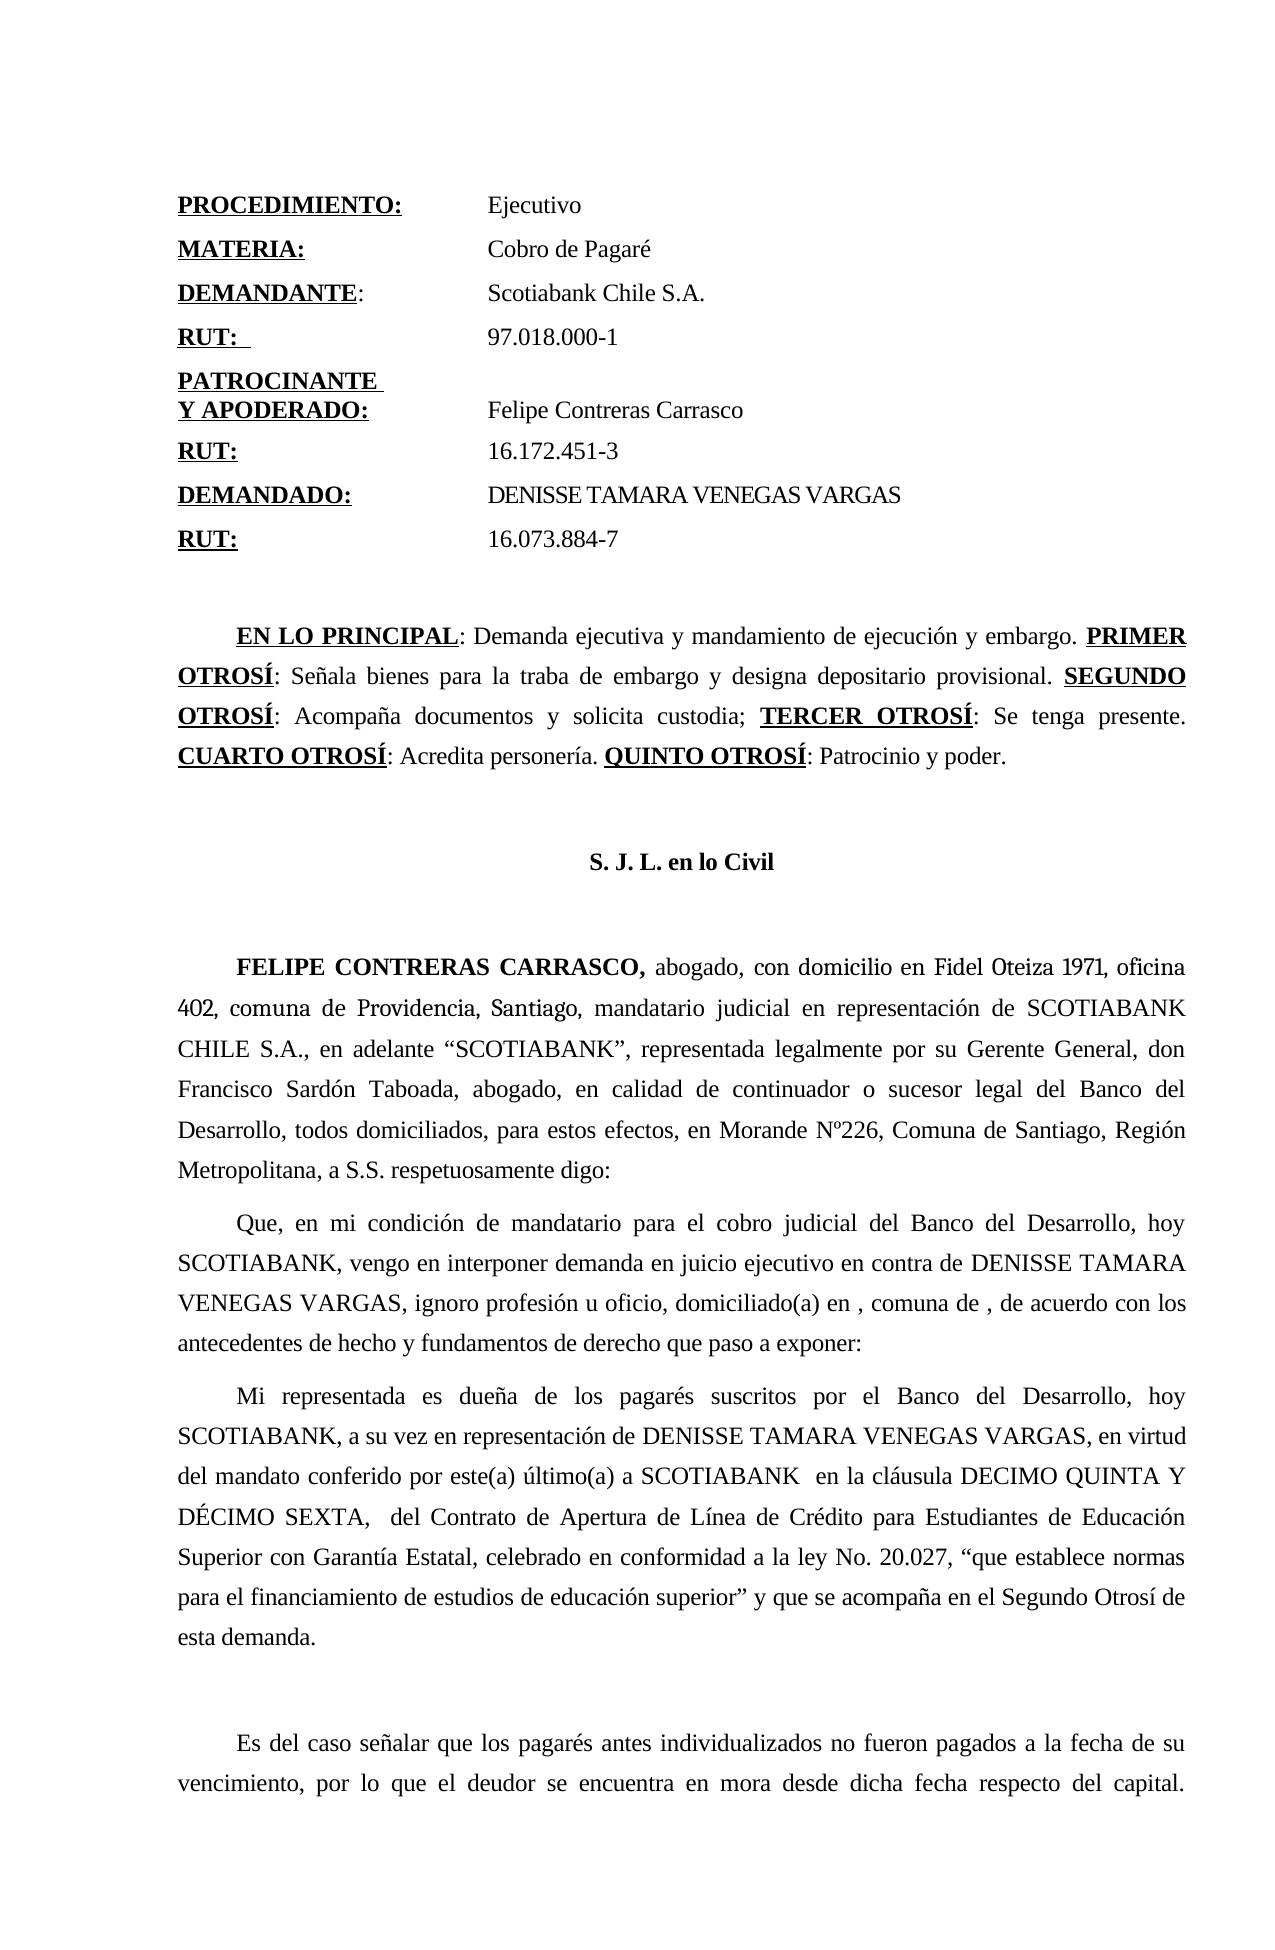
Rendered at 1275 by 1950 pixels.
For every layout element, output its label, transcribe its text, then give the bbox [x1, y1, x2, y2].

text MATERIA: Cobro de Pagaré [177, 234, 1186, 262]
text EN LO PRINCIPAL: Demanda ejecutiva y mandamiento de ejecución y embargo. PRIMER OTROSÍ: Señala bienes para la traba de embargo y designa depositario provisional. SEGUNDO OTROSÍ: Acompaña documentos y solicita custodia; TERCER OTROSÍ: Se tenga presente. CUARTO OTROSÍ: Acredita personería. QUINTO OTROSÍ: Patrocinio y poder. [177, 621, 1186, 770]
text FELIPE CONTRERAS CARRASCO, abogado, con domicilio en Fidel Oteiza 1971, oficina 402, comuna de Providencia, Santiago, mandatario judicial en representación de SCOTIABANK CHILE S.A., en adelante “SCOTIABANK”, representada legalmente por su Gerente General, don Francisco Sardón Taboada, abogado, en calidad de continuador o sucesor legal del Banco del Desarrollo, todos domiciliados, para estos efectos, en Morande Nº226, Comuna de Santiago, Región Metropolitana, a S.S. respetuosamente digo: [177, 952, 1186, 1184]
text DEMANDADO: DENISSE TAMARA VENEGAS VARGAS [177, 480, 1186, 509]
text RUT: 16.172.451-3 [177, 436, 1186, 465]
text RUT: 97.018.000-1 [177, 322, 1186, 351]
text S. J. L. en lo Civil [177, 847, 1186, 876]
text DEMANDANTE: Scotiabank Chile S.A. [177, 278, 1186, 307]
text Mi representada es dueña de los pagarés suscritos por el Banco del Desarrollo, hoy SCOTIABANK, a su vez en representación de DENISSE TAMARA VENEGAS VARGAS, en virtud del mandato conferido por este(a) último(a) a SCOTIABANK en la cláusula DECIMO QUINTA Y DÉCIMO SEXTA, del Contrato de Apertura de Línea de Crédito para Estudiantes de Educación Superior con Garantía Estatal, celebrado en conformidad a la ley No. 20.027, “que establece normas para el financiamiento de estudios de educación superior” y que se acompaña en el Segundo Otrosí de esta demanda. [177, 1381, 1186, 1651]
text RUT: 16.073.884-7 [177, 524, 1186, 553]
text PROCEDIMIENTO: Ejecutivo [177, 190, 1186, 218]
text Que, en mi condición de mandatario para el cobro judicial del Banco del Desarrollo, hoy SCOTIABANK, vengo en interponer demanda en juicio ejecutivo en contra de DENISSE TAMARA VENEGAS VARGAS, ignoro profesión u oficio, domiciliado(a) en , comuna de , de acuerdo con los antecedentes de hecho y fundamentos de derecho que paso a exponer: [177, 1208, 1186, 1357]
text Y APODERADO: Felipe Contreras Carrasco [177, 395, 1186, 423]
text PATROCINANTE [177, 366, 1186, 395]
